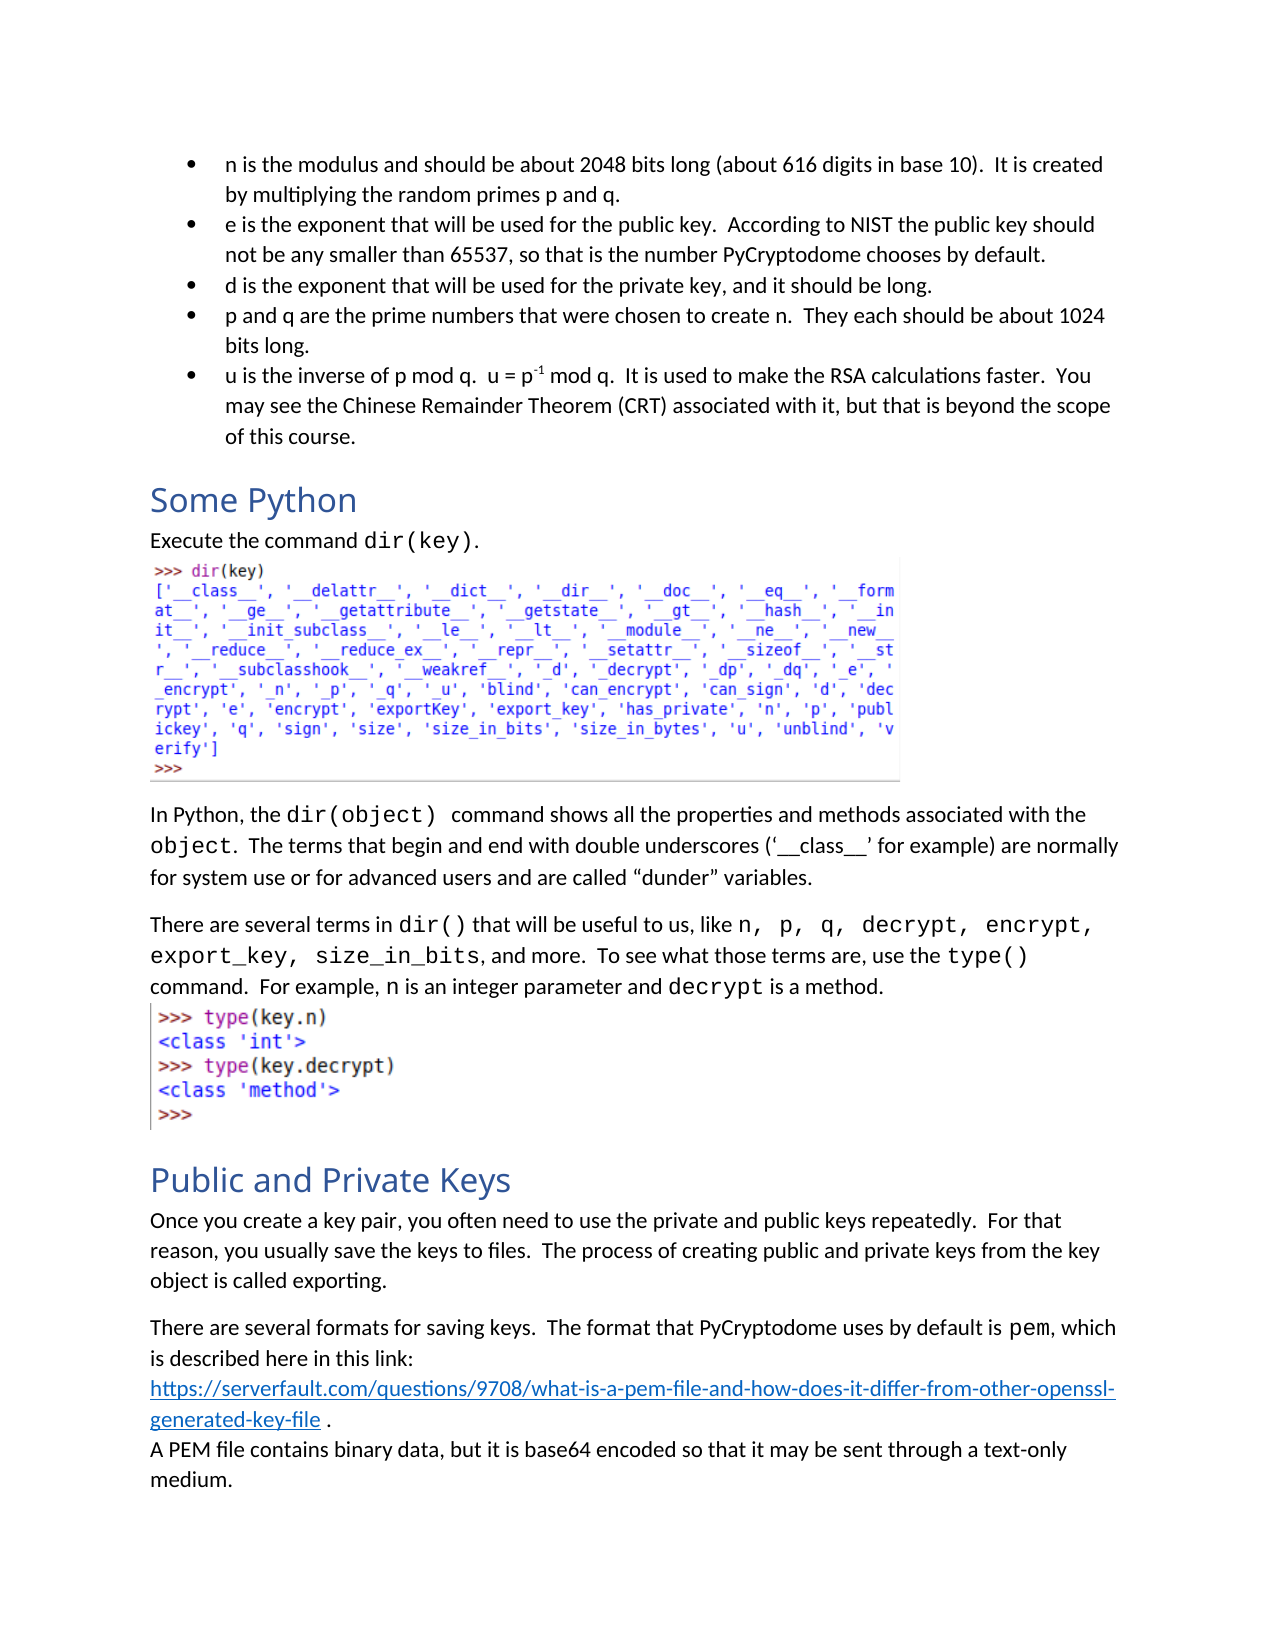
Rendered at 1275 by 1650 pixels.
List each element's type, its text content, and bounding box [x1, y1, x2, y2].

list d is the exponent that will be used for the private key, and it should be long. [187, 271, 1125, 299]
text Once you create a key pair, you often need to use the private and public keys repeatedly. For that reason, you usually save the keys to files. The process of creating public and private keys from the key object is called exporting. [150, 1206, 1125, 1294]
subtitle Public and Private Keys [150, 1157, 1125, 1202]
picture [150, 557, 901, 782]
list u is the inverse of p mod q. u = p-1 mod q. It is used to make the RSA calculations faster. You may see the Chinese Remainder Theorem (CRT) associated with it, but that is beyond the scope of this course. [187, 361, 1125, 450]
list p and q are the prime numbers that were chosen to create n. They each should be about 1024 bits long. [187, 301, 1125, 359]
subtitle Some Python [150, 477, 1125, 522]
list e is the exponent that will be used for the public key. According to NIST the public key should not be any smaller than 65537, so that is the number PyCryptodome chooses by default. [187, 210, 1125, 269]
picture [150, 1003, 639, 1130]
list n is the modulus and should be about 2048 bits long (about 616 digits in base 10). It is created by multiplying the random primes p and q. [187, 150, 1125, 208]
text There are several formats for saving keys. The format that PyCryptodome uses by default is pem, which is described here in this link: https://serverfault.com/questions/9708/what-is-a-pem-file-and-how-does-it-differ-from-other-openssl-generated-key-file . A PEM file contains binary data, but it is base64 encoded so that it may be sent through a text-only medium. [150, 1313, 1125, 1493]
text In Python, the dir(object) command shows all the properties and methods associated with the object. The terms that begin and end with double underscores (‘__class__’ for example) are normally for system use or for advanced users and are called “dunder” variables. [150, 800, 1125, 891]
